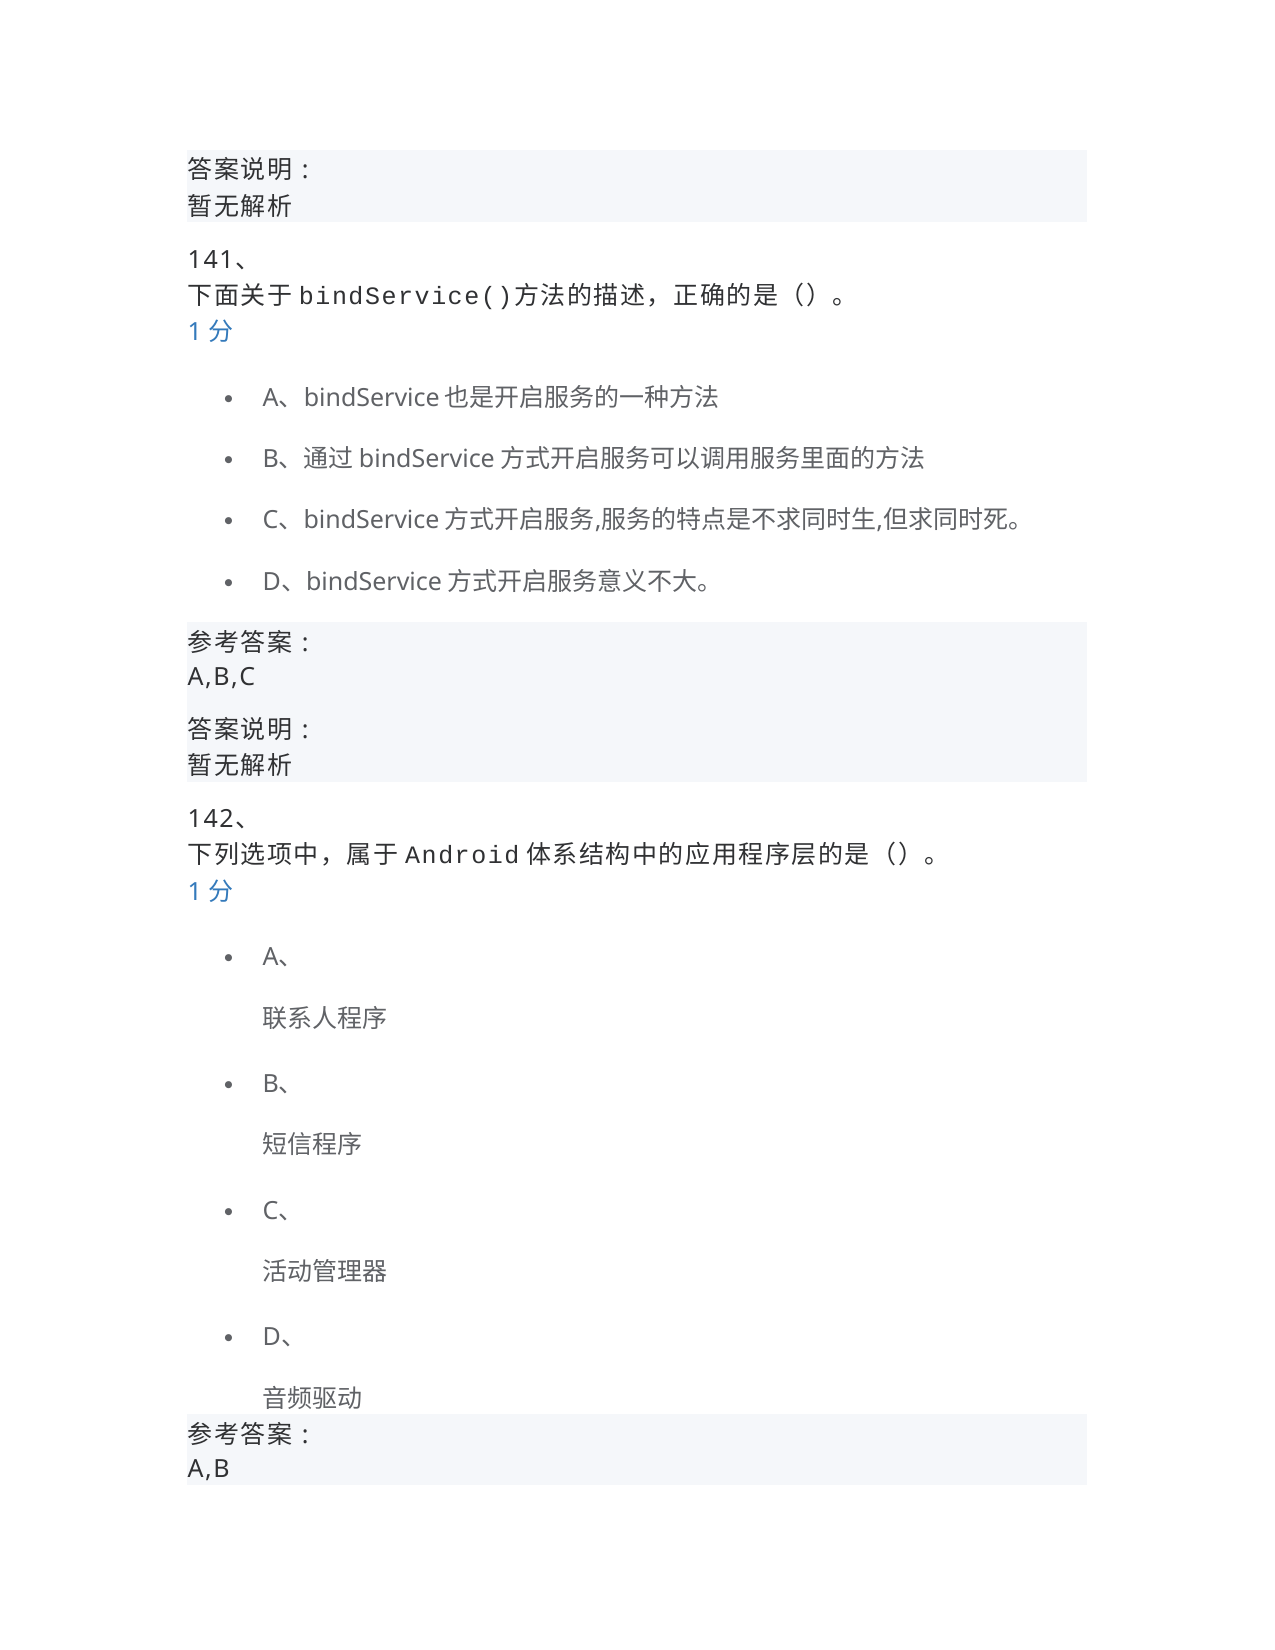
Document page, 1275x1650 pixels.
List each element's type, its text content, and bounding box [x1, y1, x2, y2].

text 答案说明 : [187, 150, 1087, 186]
text 参考答案 : [187, 622, 1087, 658]
text 暂无解析 [187, 186, 1087, 222]
list D、 [225, 1317, 1087, 1353]
list A、 [225, 937, 1087, 973]
text 联系人程序 [262, 998, 1087, 1034]
text 短信程序 [262, 1125, 1087, 1161]
text 1分 [187, 871, 1087, 908]
list B、 [225, 1063, 1087, 1100]
list A、bindService也是开启服务的一种方法 [225, 377, 1087, 413]
text 答案说明 : [187, 709, 1087, 746]
list C、 [225, 1190, 1087, 1226]
text 参考答案 : [187, 1414, 1087, 1451]
text 142、 [187, 799, 1087, 835]
text 141、 [187, 239, 1087, 275]
text A,B [187, 1451, 1087, 1485]
text 1分 [187, 312, 1087, 348]
text 暂无解析 [187, 746, 1087, 782]
list C、bindService方式开启服务,服务的特点是不求同时生,但求同时死。 [225, 500, 1087, 536]
text 下列选项中，属于Android体系结构中的应用程序层的是（）。 [187, 835, 1087, 871]
text 活动管理器 [262, 1251, 1087, 1288]
list D、bindService方式开启服务意义不大。 [225, 561, 1087, 597]
text 下面关于bindService()方法的描述，正确的是（）。 [187, 275, 1087, 312]
text A,B,C [187, 658, 1087, 693]
list B、通过bindService方式开启服务可以调用服务里面的方法 [225, 438, 1087, 475]
text 音频驱动 [262, 1378, 1087, 1414]
